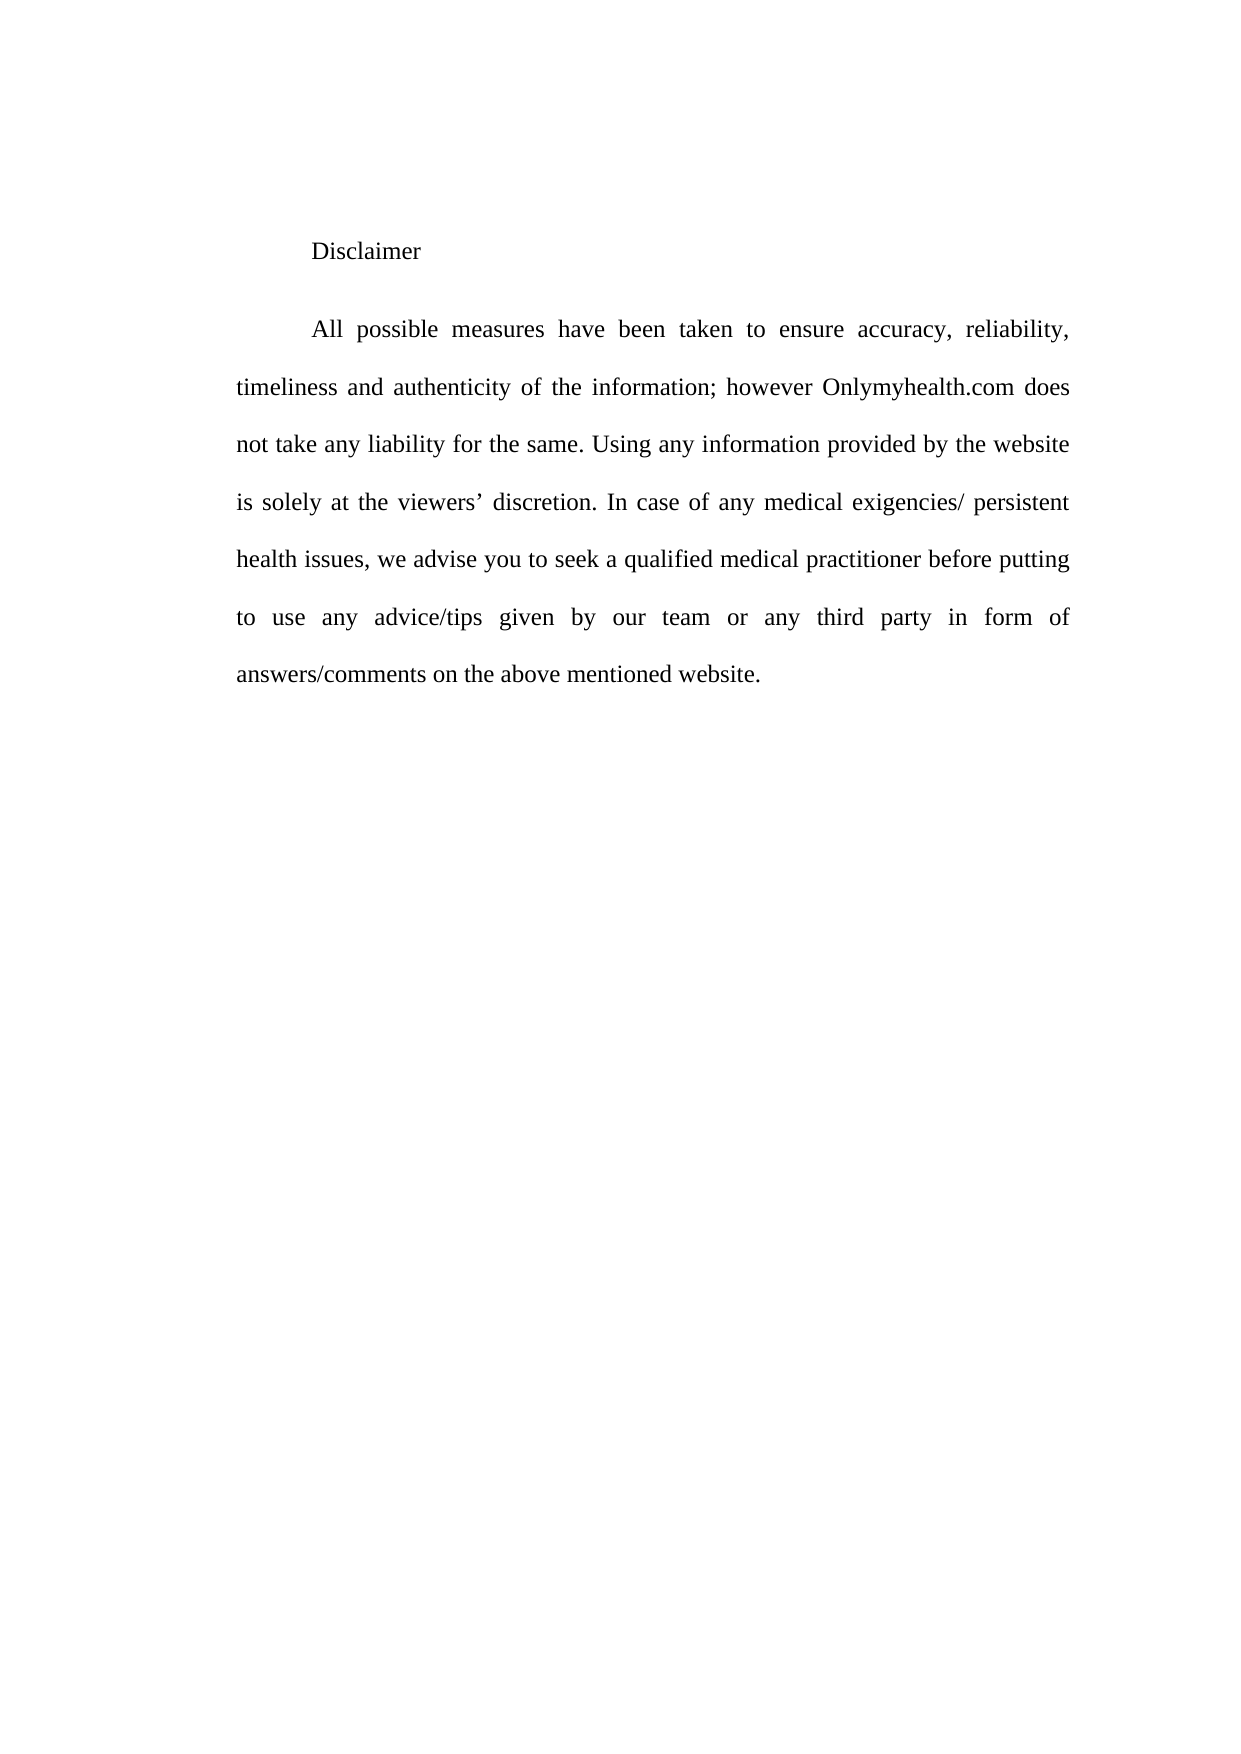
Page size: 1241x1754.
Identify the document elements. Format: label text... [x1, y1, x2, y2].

text Disclaimer [236, 236, 1071, 265]
text All possible measures have been taken to ensure accuracy, reliability, timeliness and authenticity of the information; however Onlymyhealth.com does not take any liability for the same. Using any information provided by the website is solely at the viewers’ discretion. In case of any medical exigencies/ persistent health issues, we advise you to seek a qualified medical practitioner before putting to use any advice/tips given by our team or any third party in form of answers/comments on the above mentioned website. [236, 314, 1071, 688]
